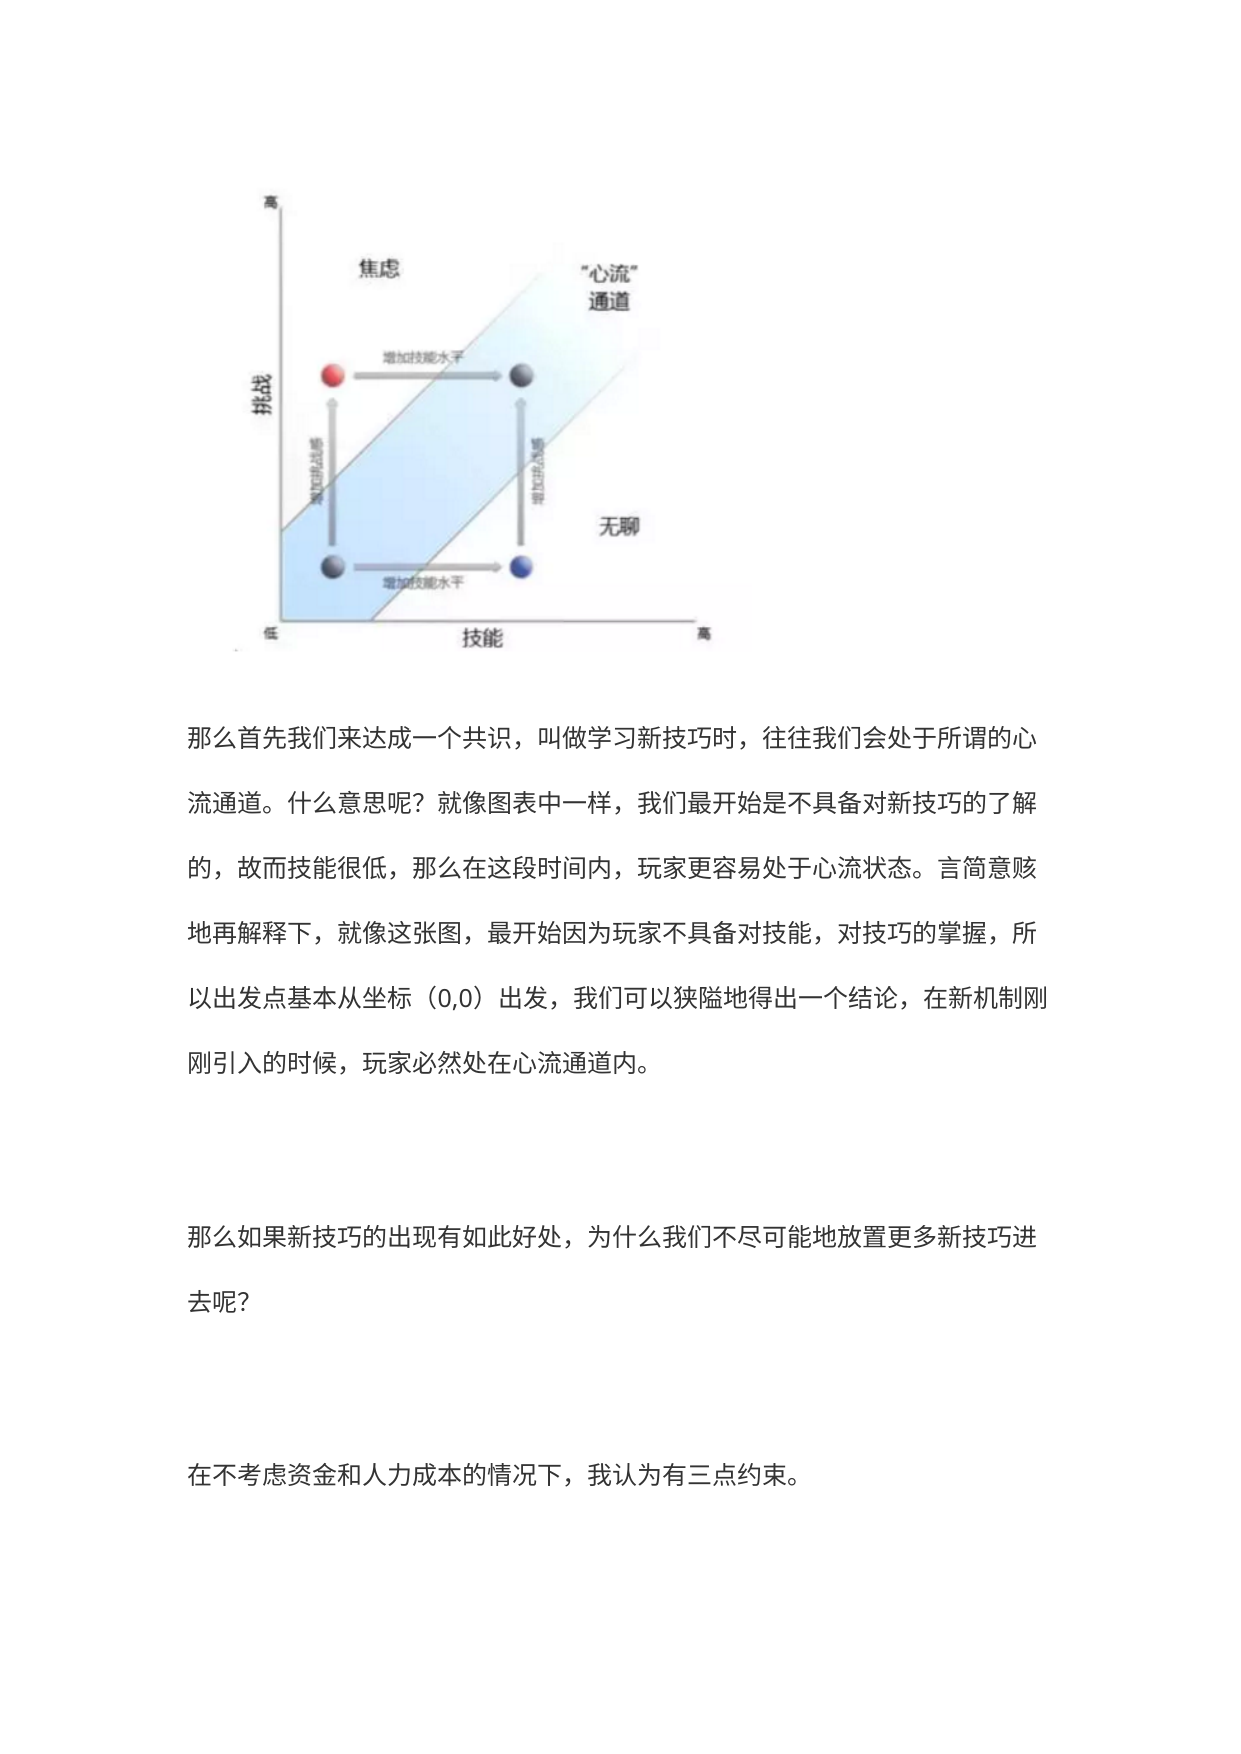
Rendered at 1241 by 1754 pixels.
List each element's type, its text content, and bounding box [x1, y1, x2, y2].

text 在不考虑资金和人力成本的情况下，我认为有三点约束。 [187, 1441, 1053, 1506]
text 那么如果新技巧的出现有如此好处，为什么我们不尽可能地放置更多新技巧进去呢？ [187, 1203, 1053, 1333]
text 那么首先我们来达成一个共识，叫做学习新技巧时，往往我们会处于所谓的心流通道。什么意思呢？就像图表中一样，我们最开始是不具备对新技巧的了解的，故而技能很低，那么在这段时间内，玩家更容易处于心流状态。言简意赅地再解释下，就像这张图，最开始因为玩家不具备对技能，对技巧的掌握，所以出发点基本从坐标（0,0）出发，我们可以狭隘地得出一个结论，在新机制刚刚引入的时候，玩家必然处在心流通道内。 [187, 704, 1053, 1094]
picture [187, 162, 785, 668]
